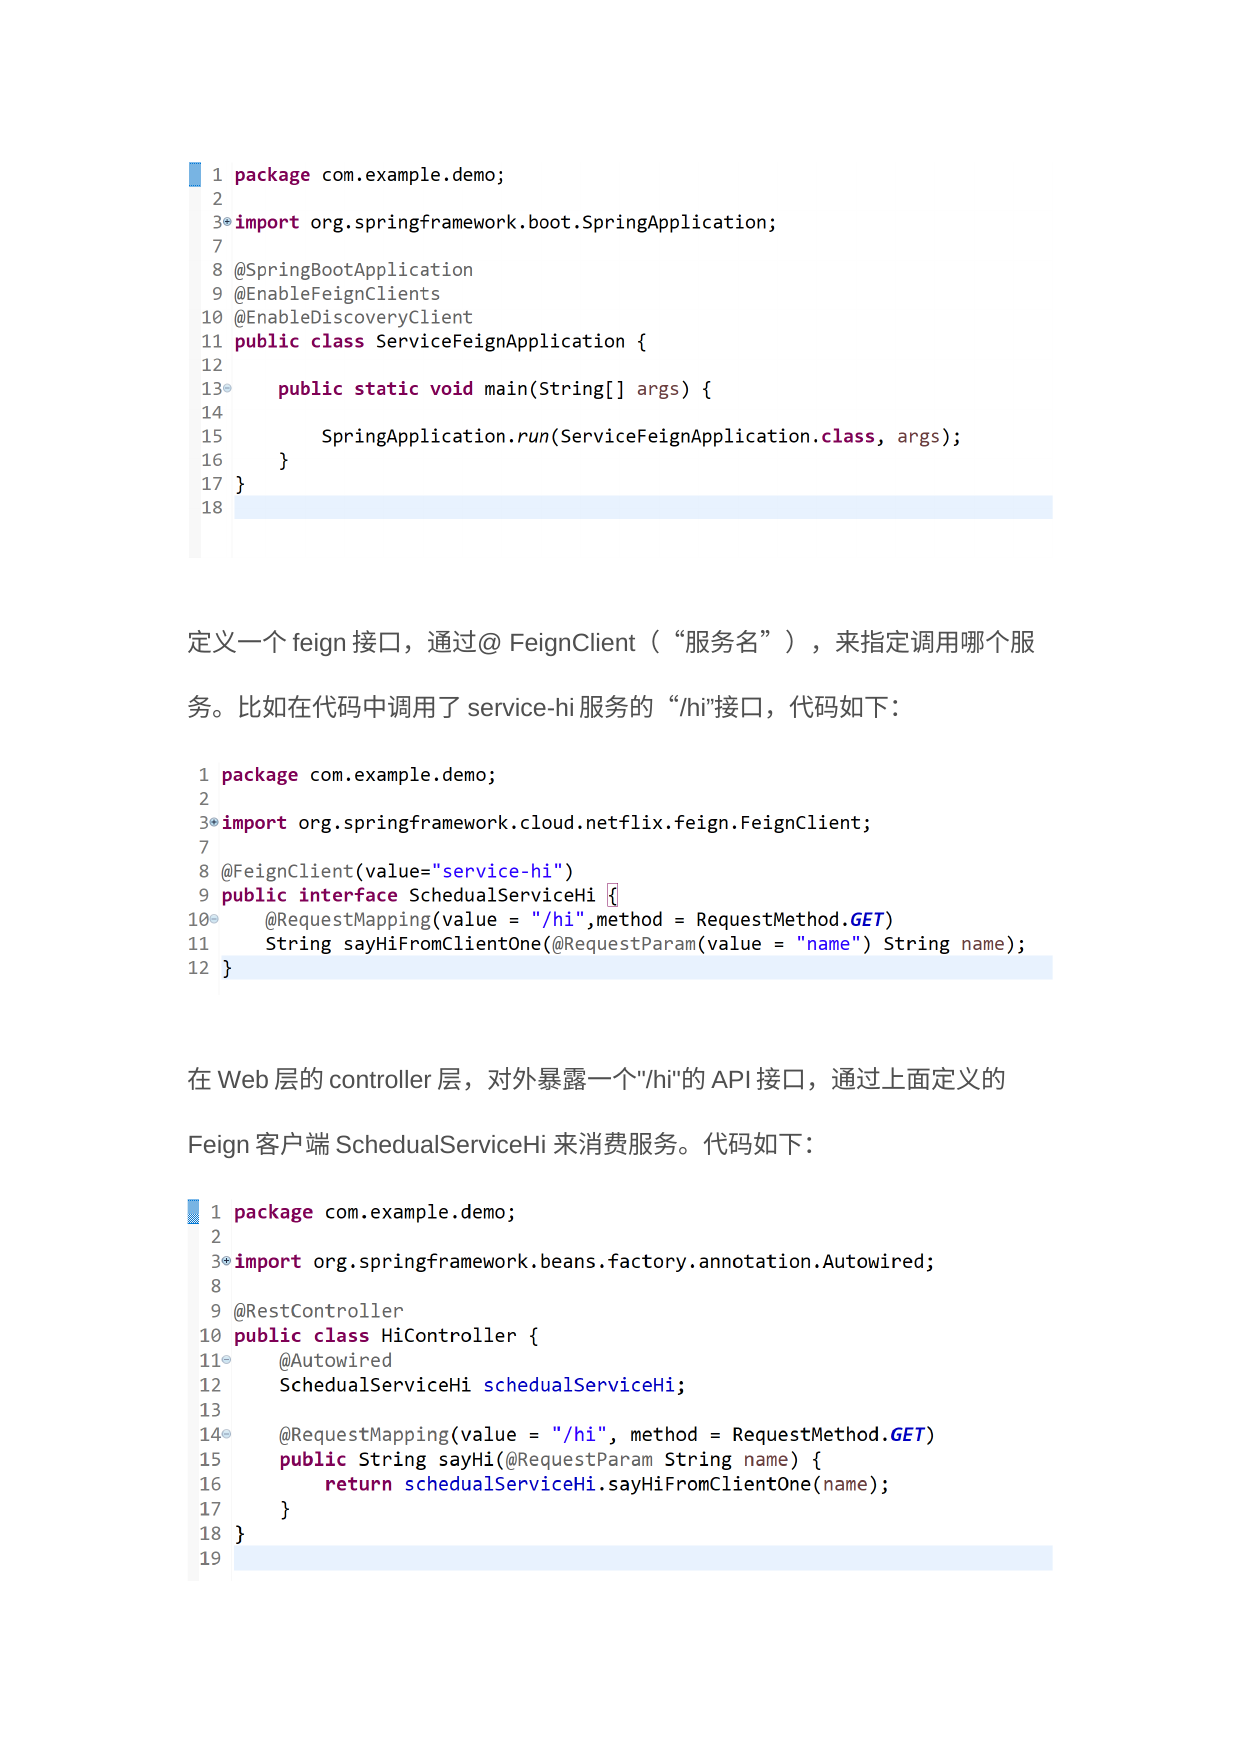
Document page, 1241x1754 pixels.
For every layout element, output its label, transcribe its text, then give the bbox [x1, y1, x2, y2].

picture [187, 162, 1053, 558]
picture [187, 1198, 1053, 1581]
picture [187, 761, 1053, 995]
text 定义一个feign接口，通过@ FeignClient（“服务名”），来指定调用哪个服务。比如在代码中调用了service-hi服务的“/hi”接口，代码如下： [187, 608, 1053, 738]
text 在Web层的controller层，对外暴露一个"/hi"的API接口，通过上面定义的Feign客户端SchedualServiceHi 来消费服务。代码如下： [187, 1045, 1053, 1175]
